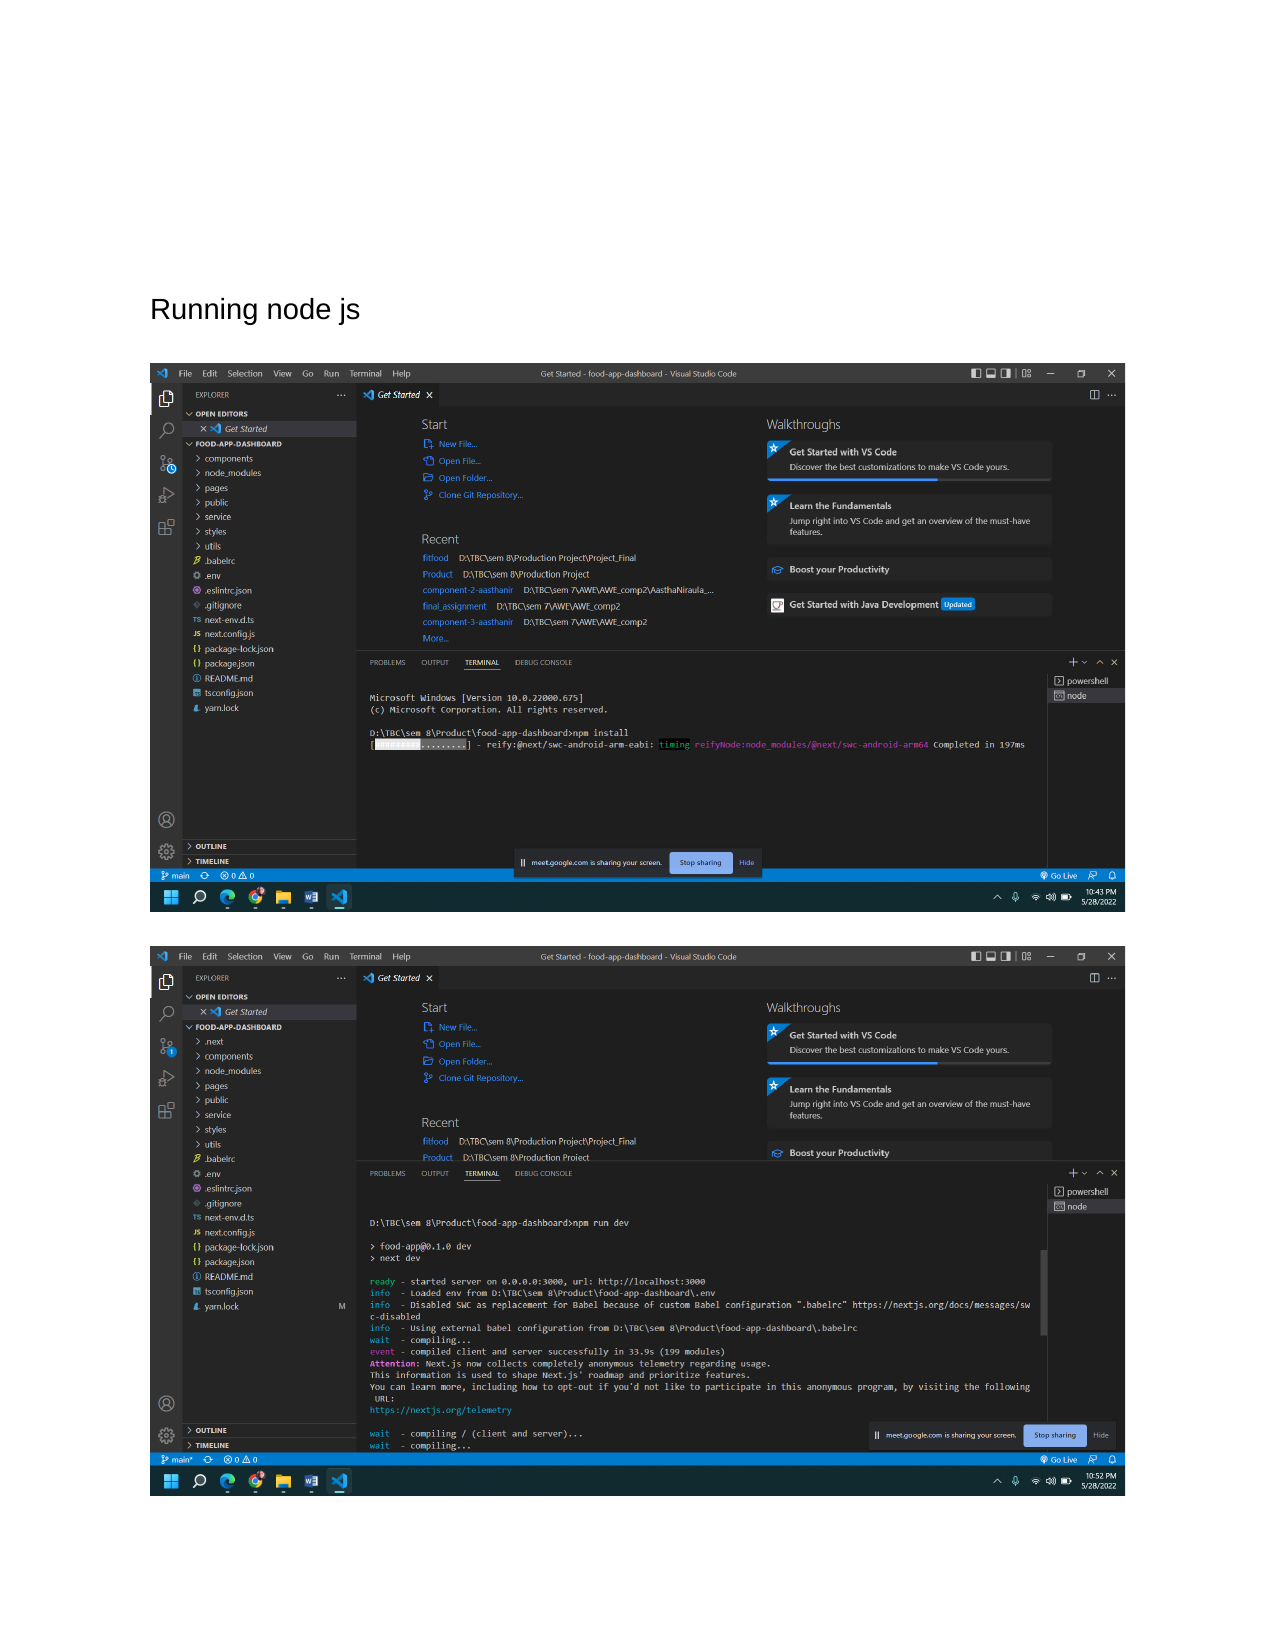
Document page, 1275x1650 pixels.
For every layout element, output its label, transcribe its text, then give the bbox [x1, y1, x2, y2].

text Running node js [150, 292, 1125, 326]
picture [150, 363, 1125, 912]
picture [150, 946, 1125, 1496]
